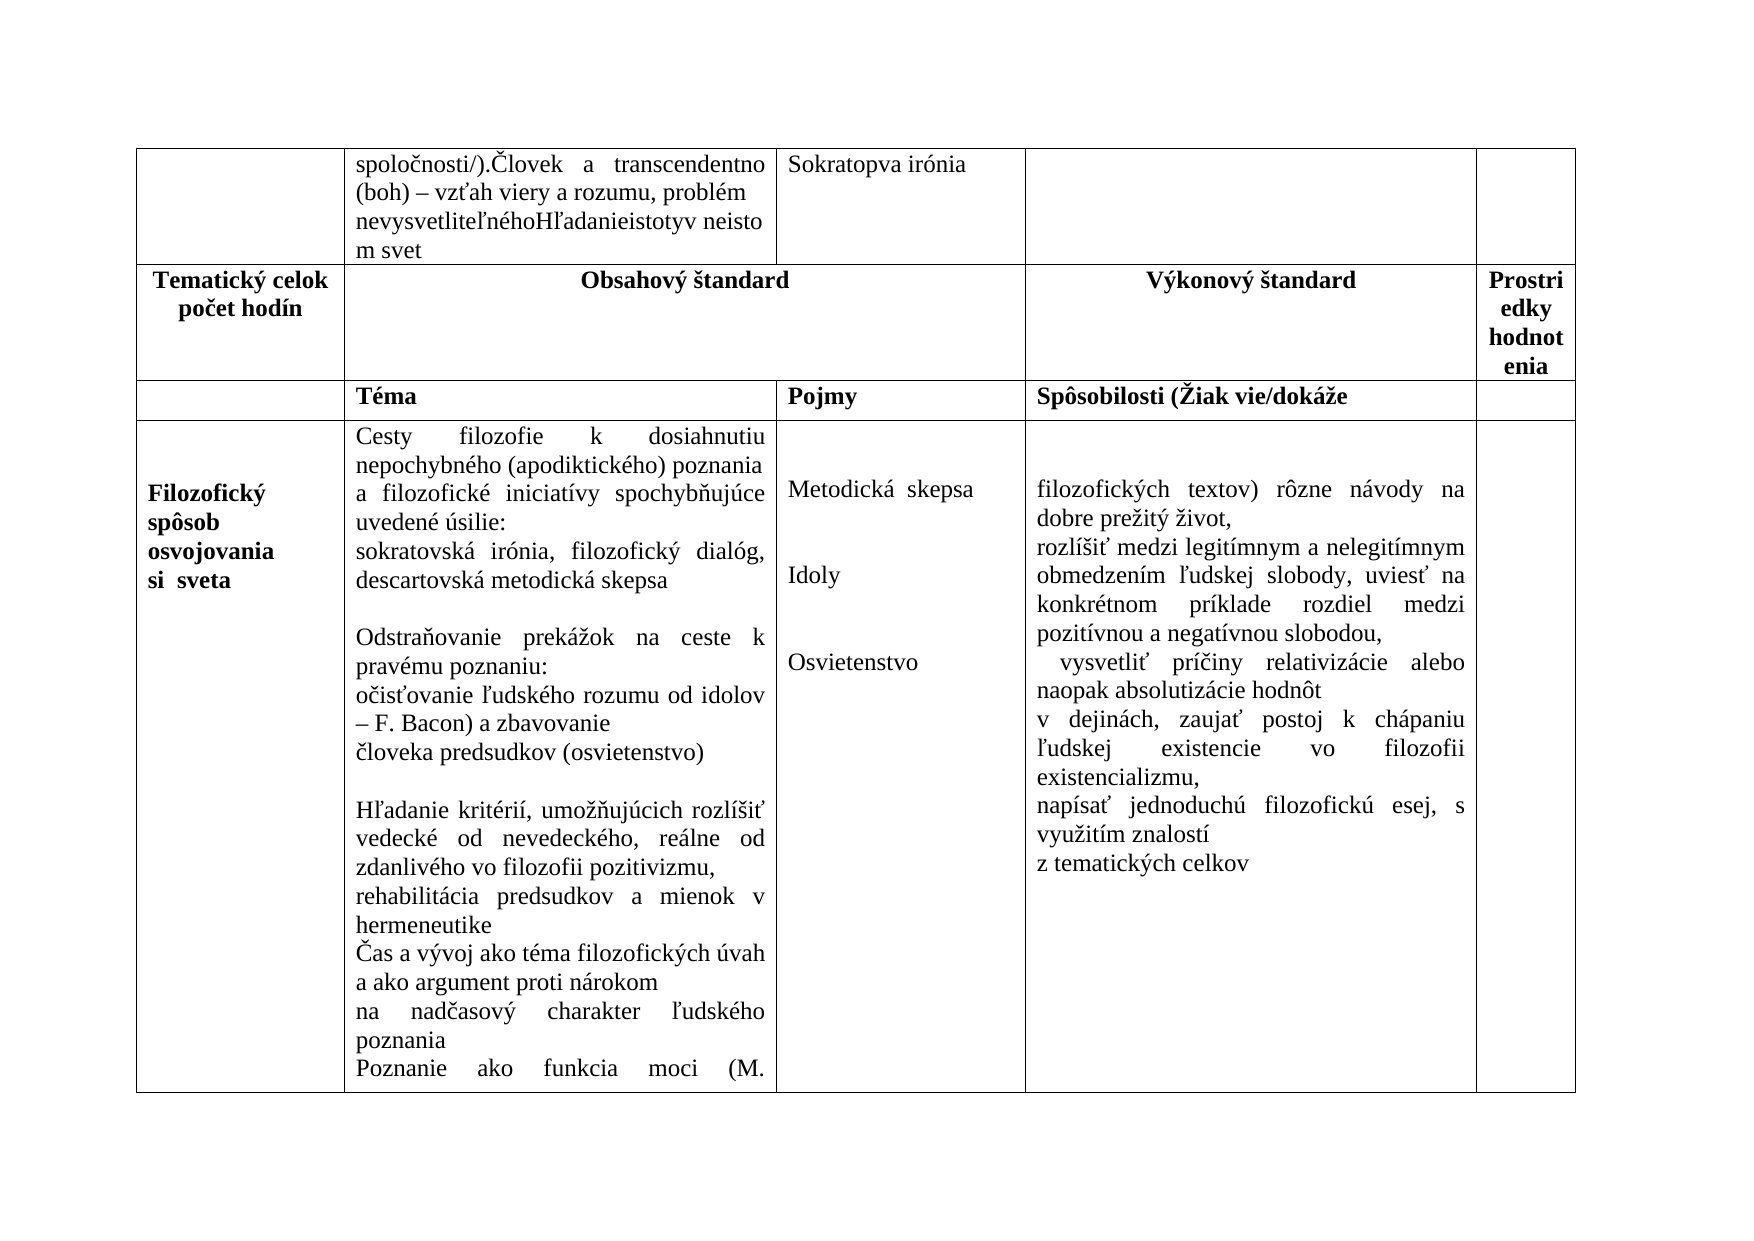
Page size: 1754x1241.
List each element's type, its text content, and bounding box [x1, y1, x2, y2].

table_cell [1477, 149, 1575, 264]
table_cell [1477, 421, 1575, 1092]
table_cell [1026, 421, 1476, 1092]
table_cell Téma [345, 381, 776, 420]
table_cell Tematický celok počet hodín [137, 265, 344, 380]
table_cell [1026, 149, 1476, 264]
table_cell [345, 421, 776, 1092]
table_cell Spôsobilosti (Žiak vie/dokáže [1026, 381, 1476, 420]
table_cell [137, 381, 344, 420]
table_cell Obsahový štandard [345, 265, 1025, 380]
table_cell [777, 149, 1025, 264]
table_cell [777, 421, 1025, 1092]
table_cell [345, 149, 776, 264]
table_cell Pojmy [777, 381, 1025, 420]
table_cell [1477, 381, 1575, 420]
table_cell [137, 421, 344, 1092]
table_cell Výkonový štandard [1026, 265, 1476, 380]
table_cell Prostriedky hodnotenia [1477, 265, 1575, 380]
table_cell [137, 149, 344, 264]
